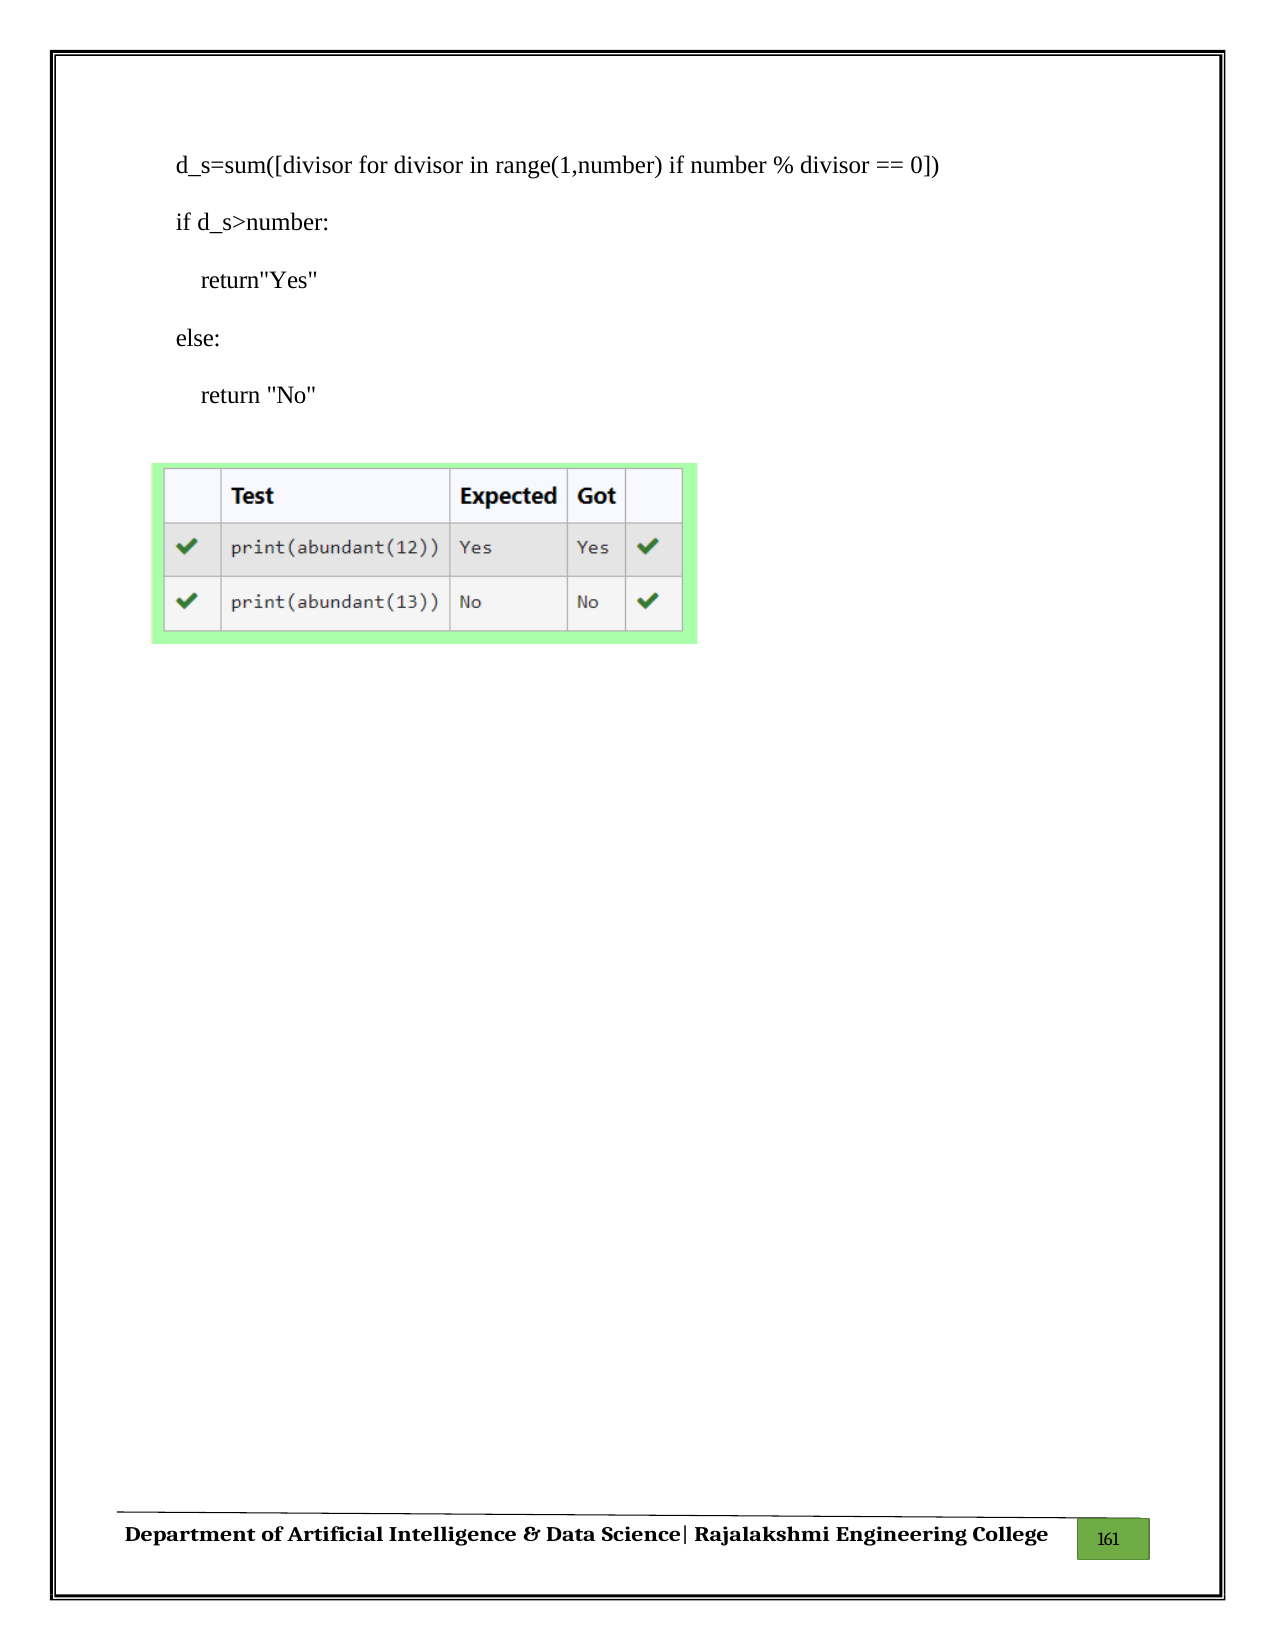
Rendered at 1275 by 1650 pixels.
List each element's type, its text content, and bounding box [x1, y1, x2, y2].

text return"Yes" else: [176, 265, 319, 351]
picture [150, 463, 698, 644]
text d_s=sum([divisor for divisor in range(1,number) if number % divisor == 0]) if d_s>number: [176, 150, 947, 236]
text return "No" [201, 380, 1137, 409]
